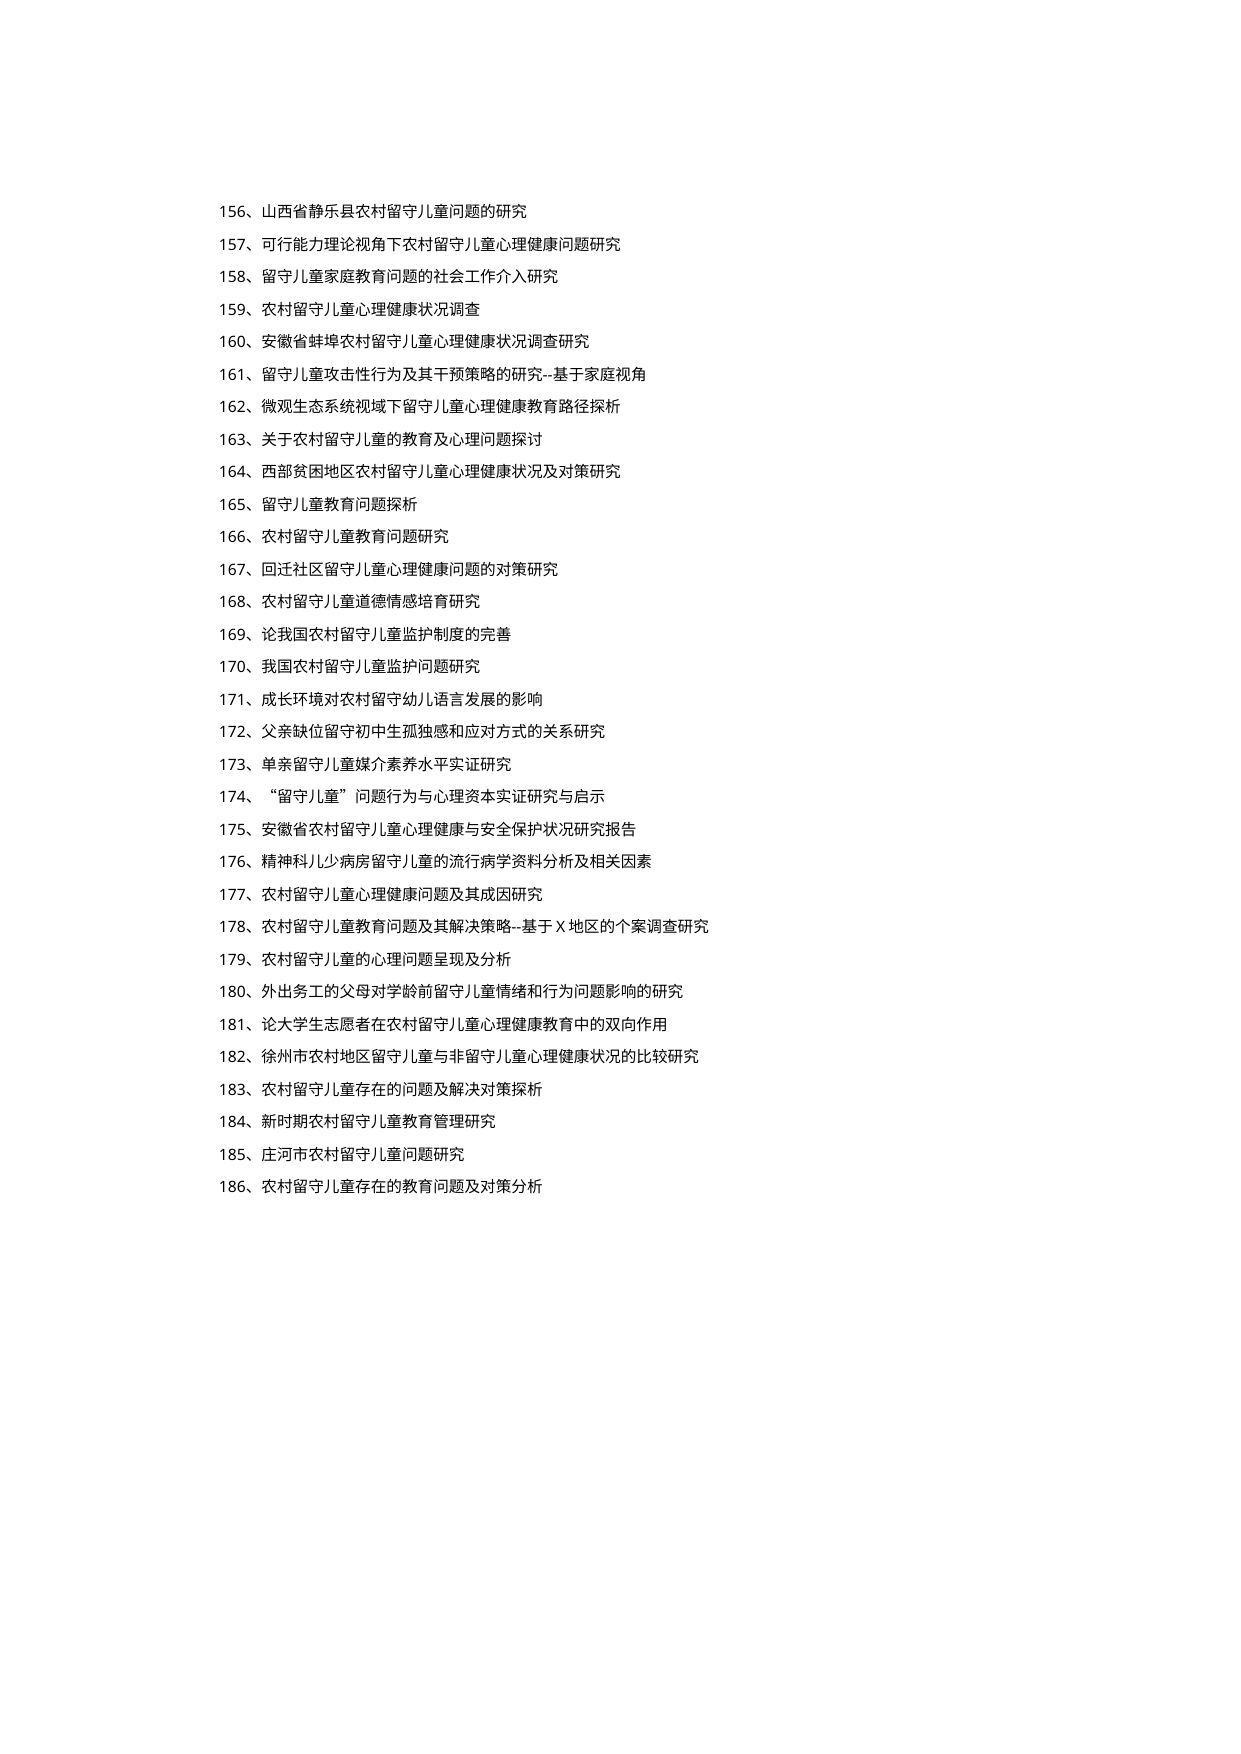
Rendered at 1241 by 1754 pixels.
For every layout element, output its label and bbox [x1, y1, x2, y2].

text [187, 162, 1053, 1202]
